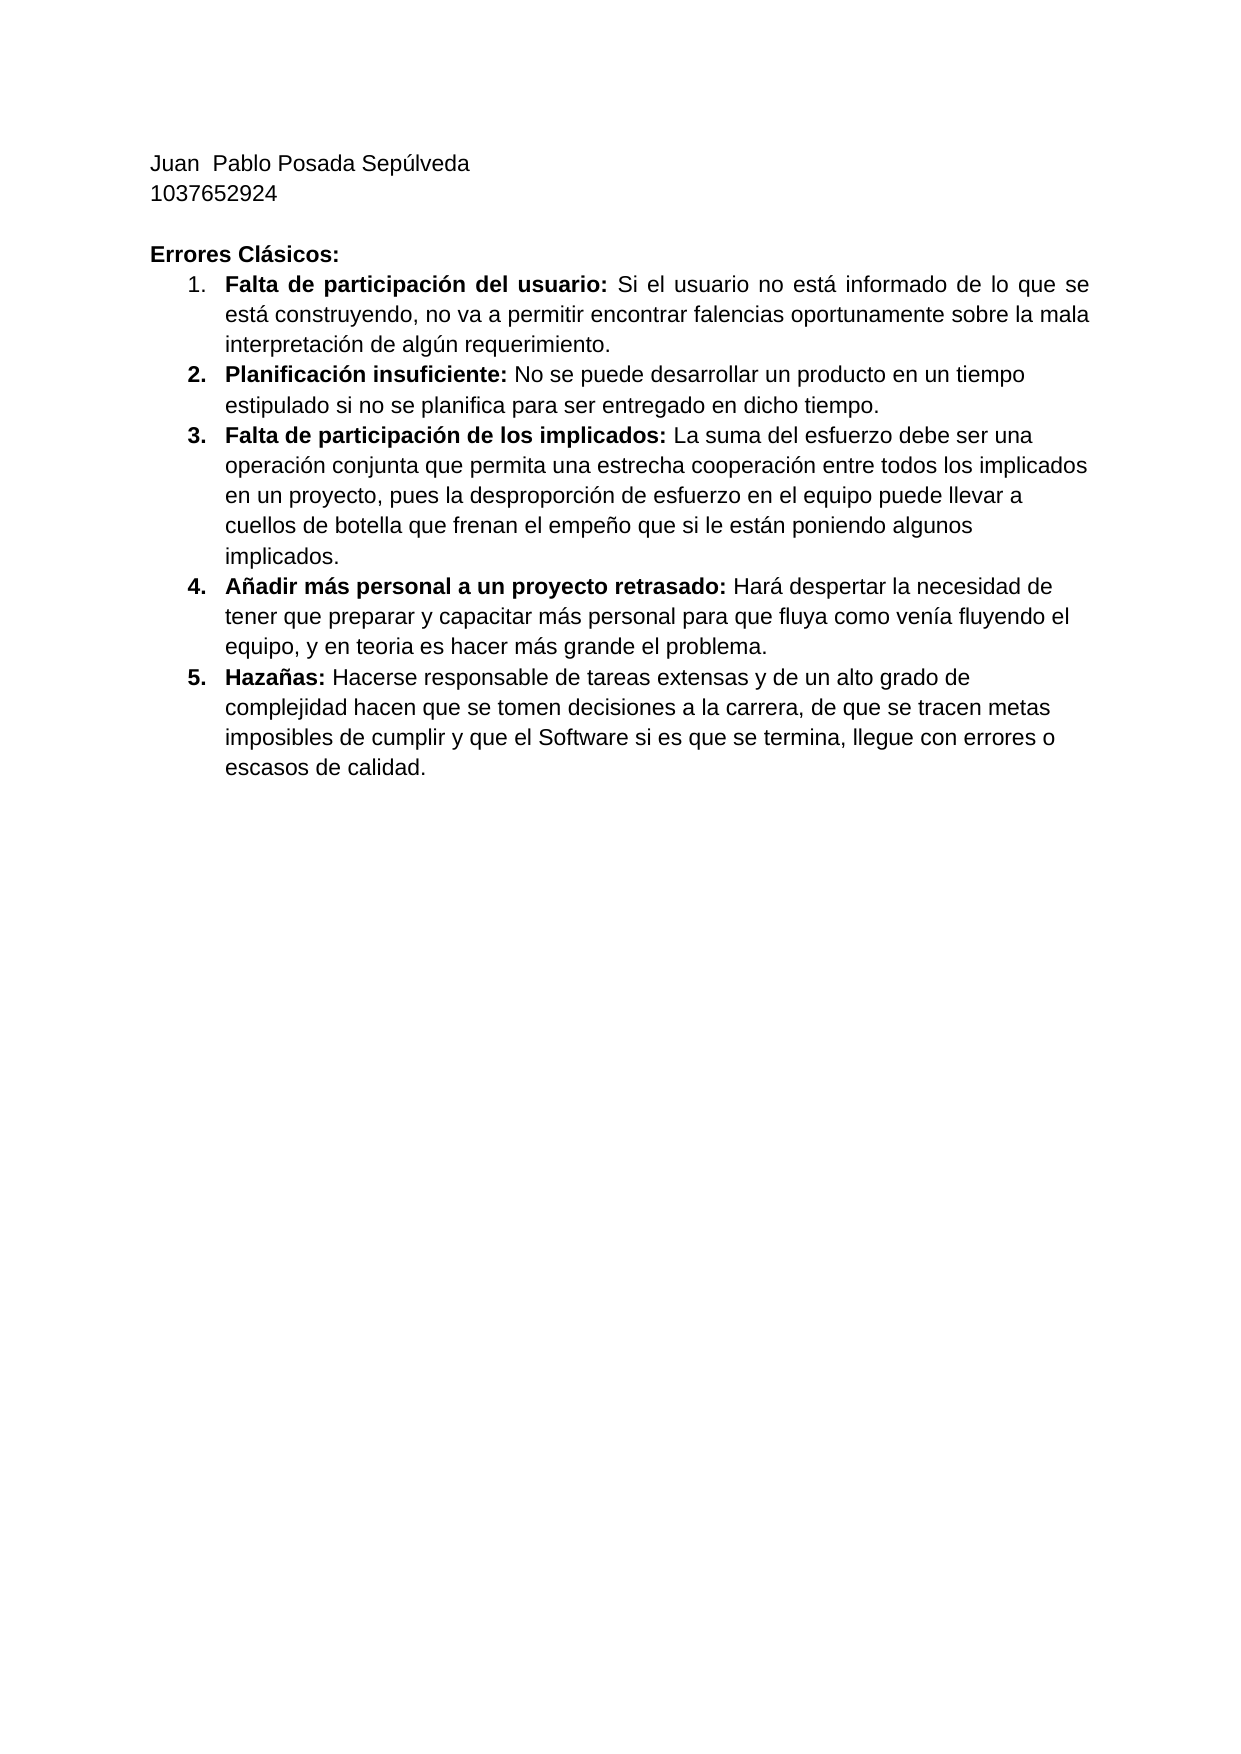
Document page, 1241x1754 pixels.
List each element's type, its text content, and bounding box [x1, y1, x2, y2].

list Falta de participación del usuario: Si el usuario no está informado de lo que se está construyendo, no va a permitir encontrar falencias oportunamente sobre la mala interpretación de algún requerimiento. [187, 271, 1090, 358]
list Hazañas: Hacerse responsable de tareas extensas y de un alto grado de complejidad hacen que se tomen decisiones a la carrera, de que se tracen metas imposibles de cumplir y que el Software si es que se termina, llegue con errores o escasos de calidad. [187, 663, 1090, 781]
list Añadir más personal a un proyecto retrasado: Hará despertar la necesidad de tener que preparar y capacitar más personal para que fluya como venía fluyendo el equipo, y en teoria es hacer más grande el problema. [187, 573, 1090, 660]
text 1037652924 [150, 180, 1090, 207]
list Planificación insuficiente: No se puede desarrollar un producto en un tiempo estipulado si no se planifica para ser entregado en dicho tiempo. [187, 361, 1090, 418]
list Falta de participación de los implicados: La suma del esfuerzo debe ser una operación conjunta que permita una estrecha cooperación entre todos los implicados en un proyecto, pues la desproporción de esfuerzo en el equipo puede llevar a cuellos de botella que frenan el empeño que si le están poniendo algunos implicados. [187, 422, 1090, 569]
text Juan Pablo Posada Sepúlveda [150, 150, 1090, 176]
text Errores Clásicos: [150, 241, 1090, 267]
